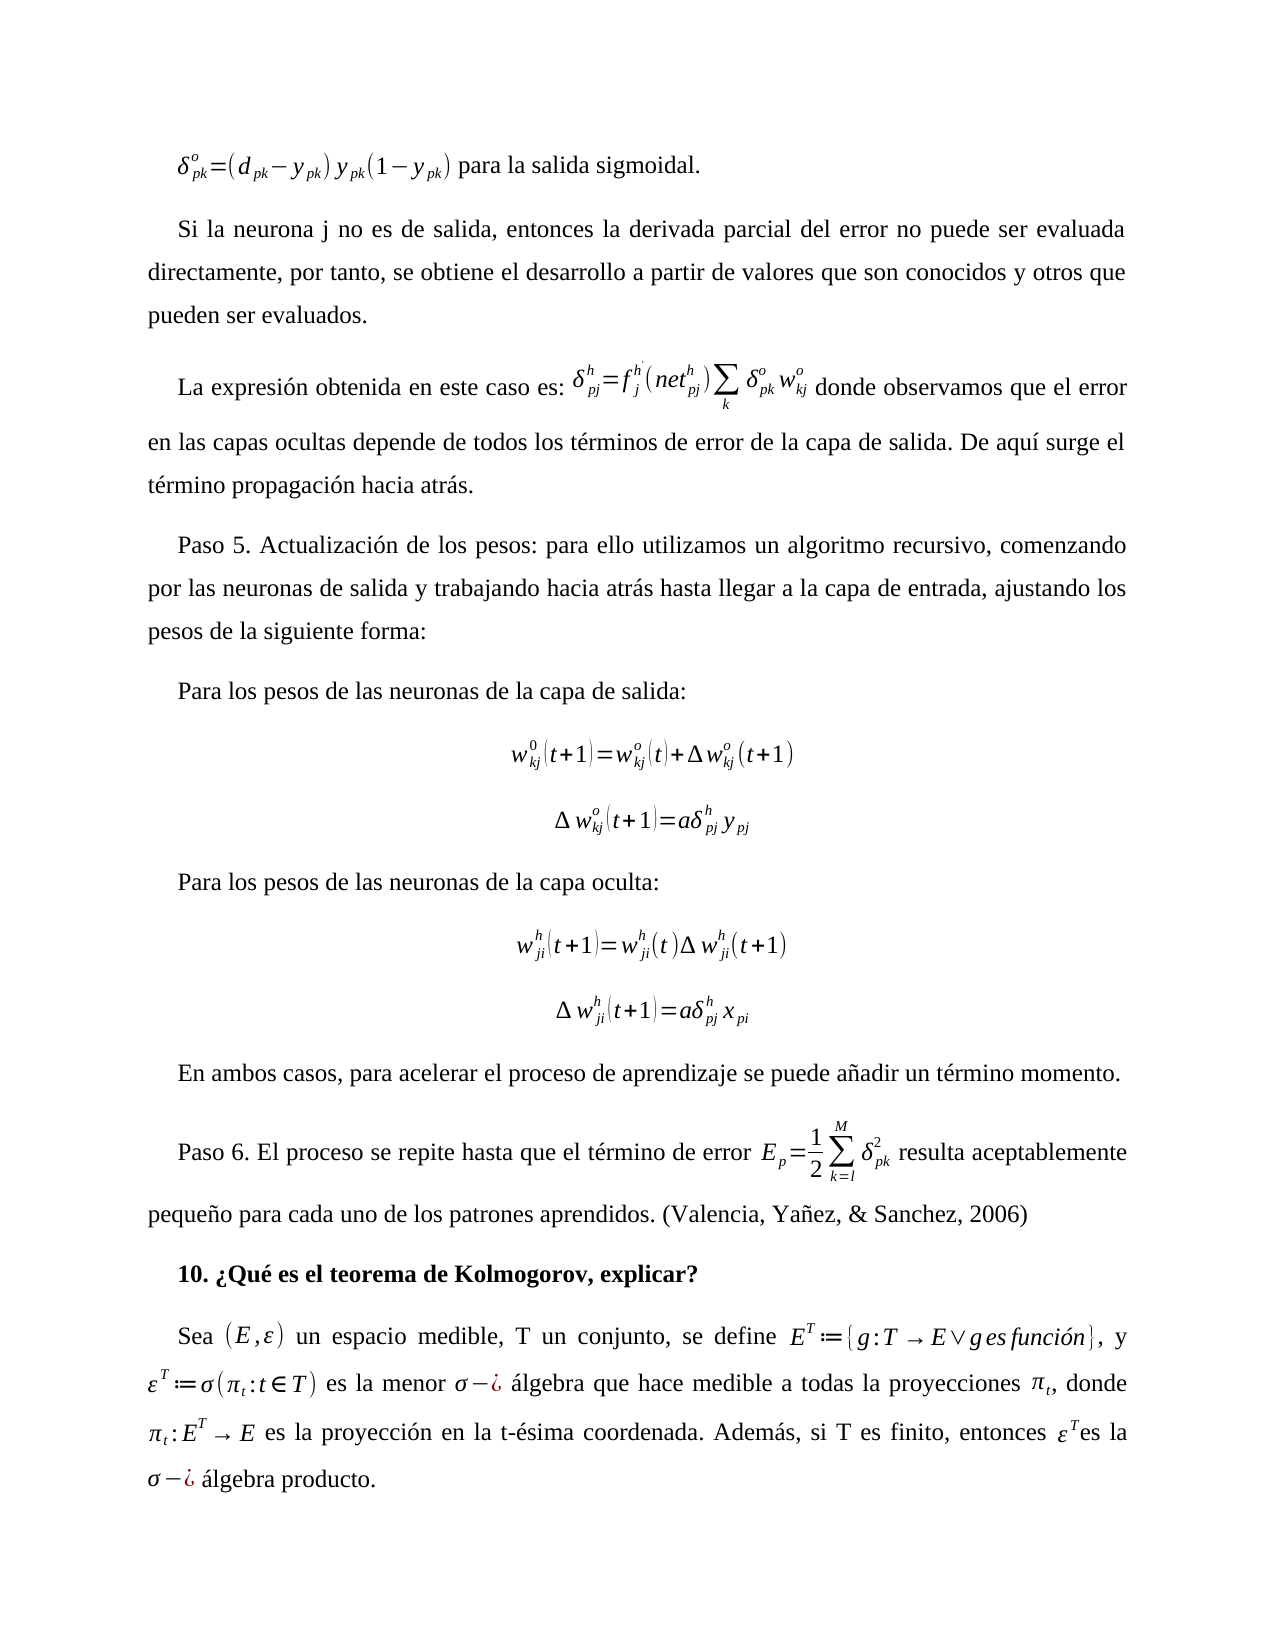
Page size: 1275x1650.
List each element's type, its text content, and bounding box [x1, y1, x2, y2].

text La expresión obtenida en este caso es: donde observamos que el error en las capas ocultas depende de todos los términos de error de la capa de salida. De aquí surge el término propagación hacia atrás. [148, 360, 1127, 499]
text Para los pesos de las neuronas de la capa oculta: [148, 867, 1127, 896]
text Si la neurona j no es de salida, entonces la derivada parcial del error no puede ser evaluada directamente, por tanto, se obtiene el desarrollo a partir de valores que son conocidos y otros que pueden ser evaluados. [148, 214, 1127, 329]
text Para los pesos de las neuronas de la capa de salida: [148, 676, 1127, 705]
text Paso 6. El proceso se repite hasta que el término de error resulta aceptablemente pequeño para cada uno de los patrones aprendidos. [148, 1118, 1127, 1228]
text En ambos casos, para acelerar el proceso de aprendizaje se puede añadir un término momento. [148, 1058, 1127, 1087]
text para la salida sigmoidal. [148, 148, 1127, 183]
text Sea un espacio medible, T un conjunto, se define , y es la menor álgebra que hace medible a todas la proyecciones , donde es la proyección en la t-ésima coordenada. Además, si T es finito, entonces es la álgebra producto. [148, 1319, 1127, 1492]
text Paso 5. Actualización de los pesos: para ello utilizamos un algoritmo recursivo, comenzando por las neuronas de salida y trabajando hacia atrás hasta llegar a la capa de entrada, ajustando los pesos de la siguiente forma: [148, 530, 1127, 645]
text 10. ¿Qué es el teorema de Kolmogorov, explicar? [148, 1259, 1127, 1288]
